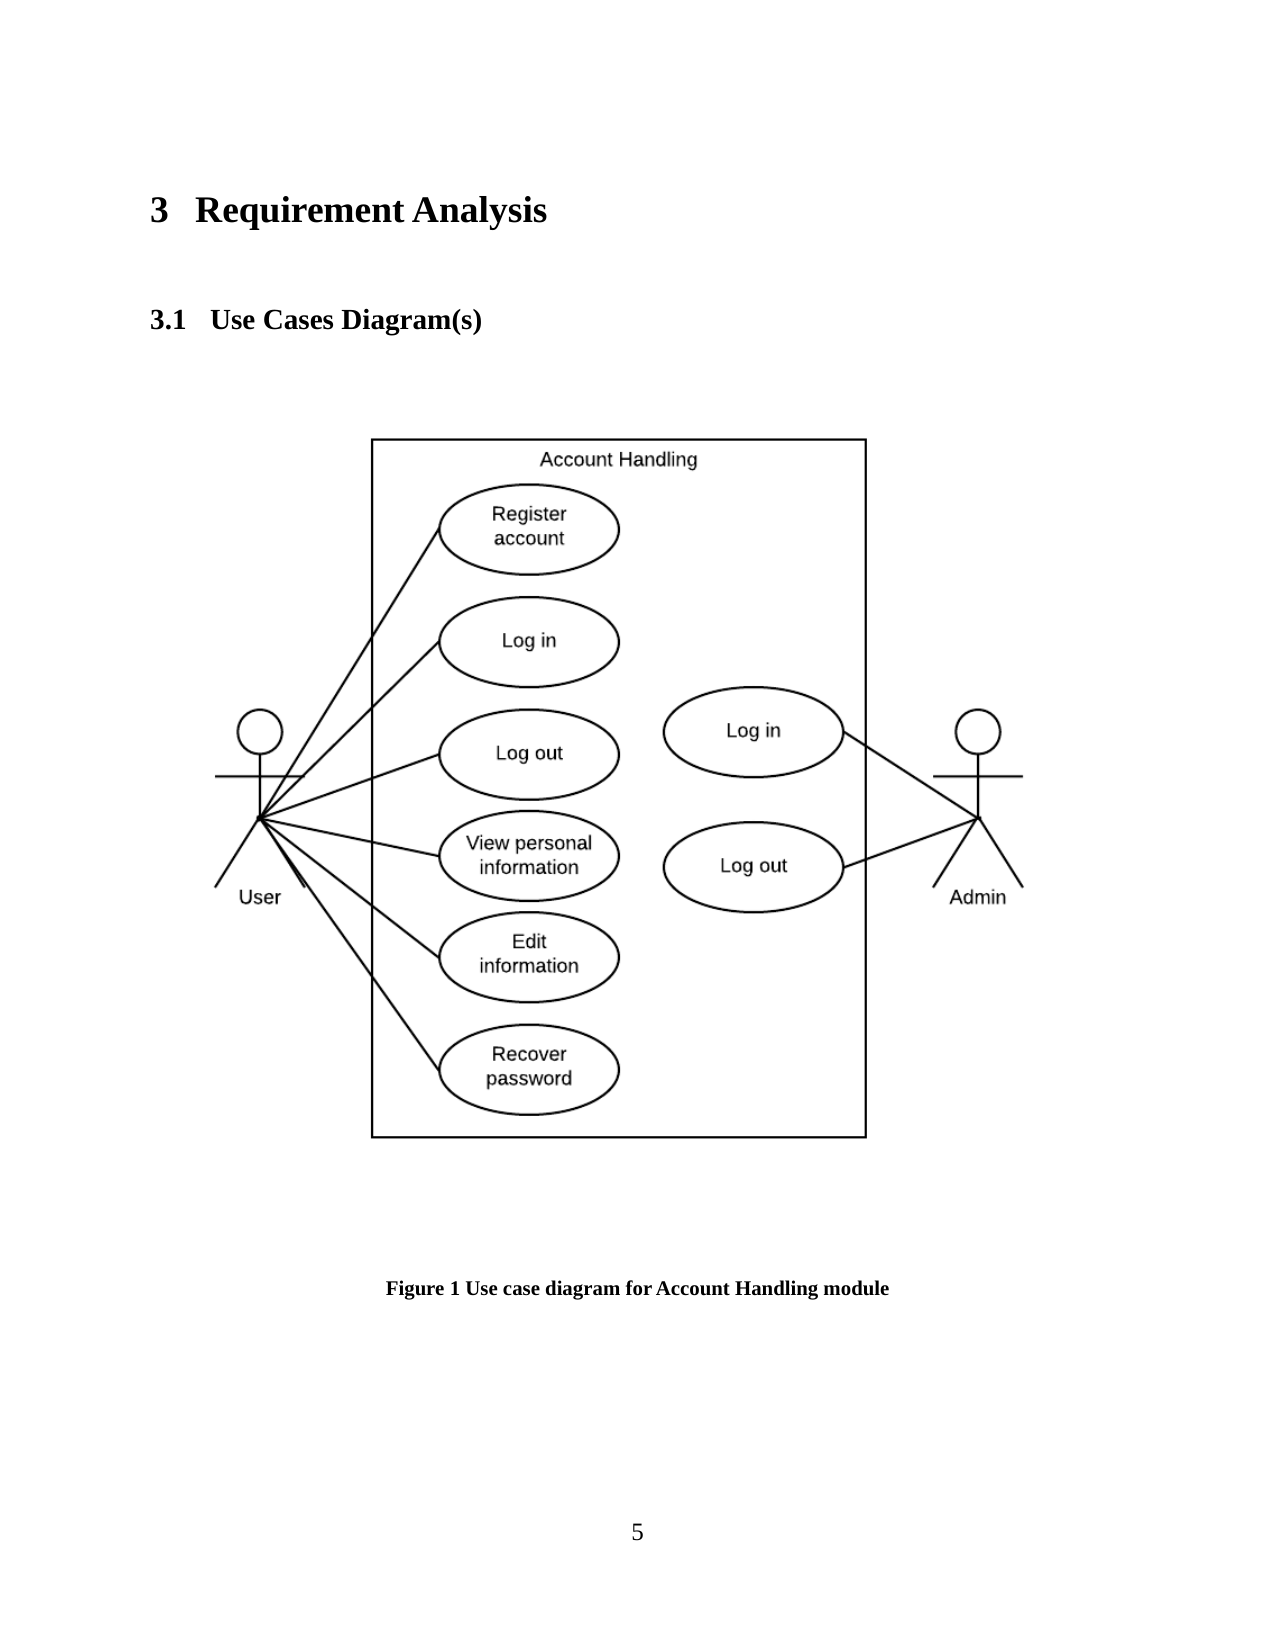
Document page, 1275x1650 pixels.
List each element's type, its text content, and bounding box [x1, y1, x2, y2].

subtitle Requirement Analysis [150, 187, 1125, 231]
subtitle Use Cases Diagram(s) [150, 302, 1125, 336]
picture [150, 380, 1088, 1197]
